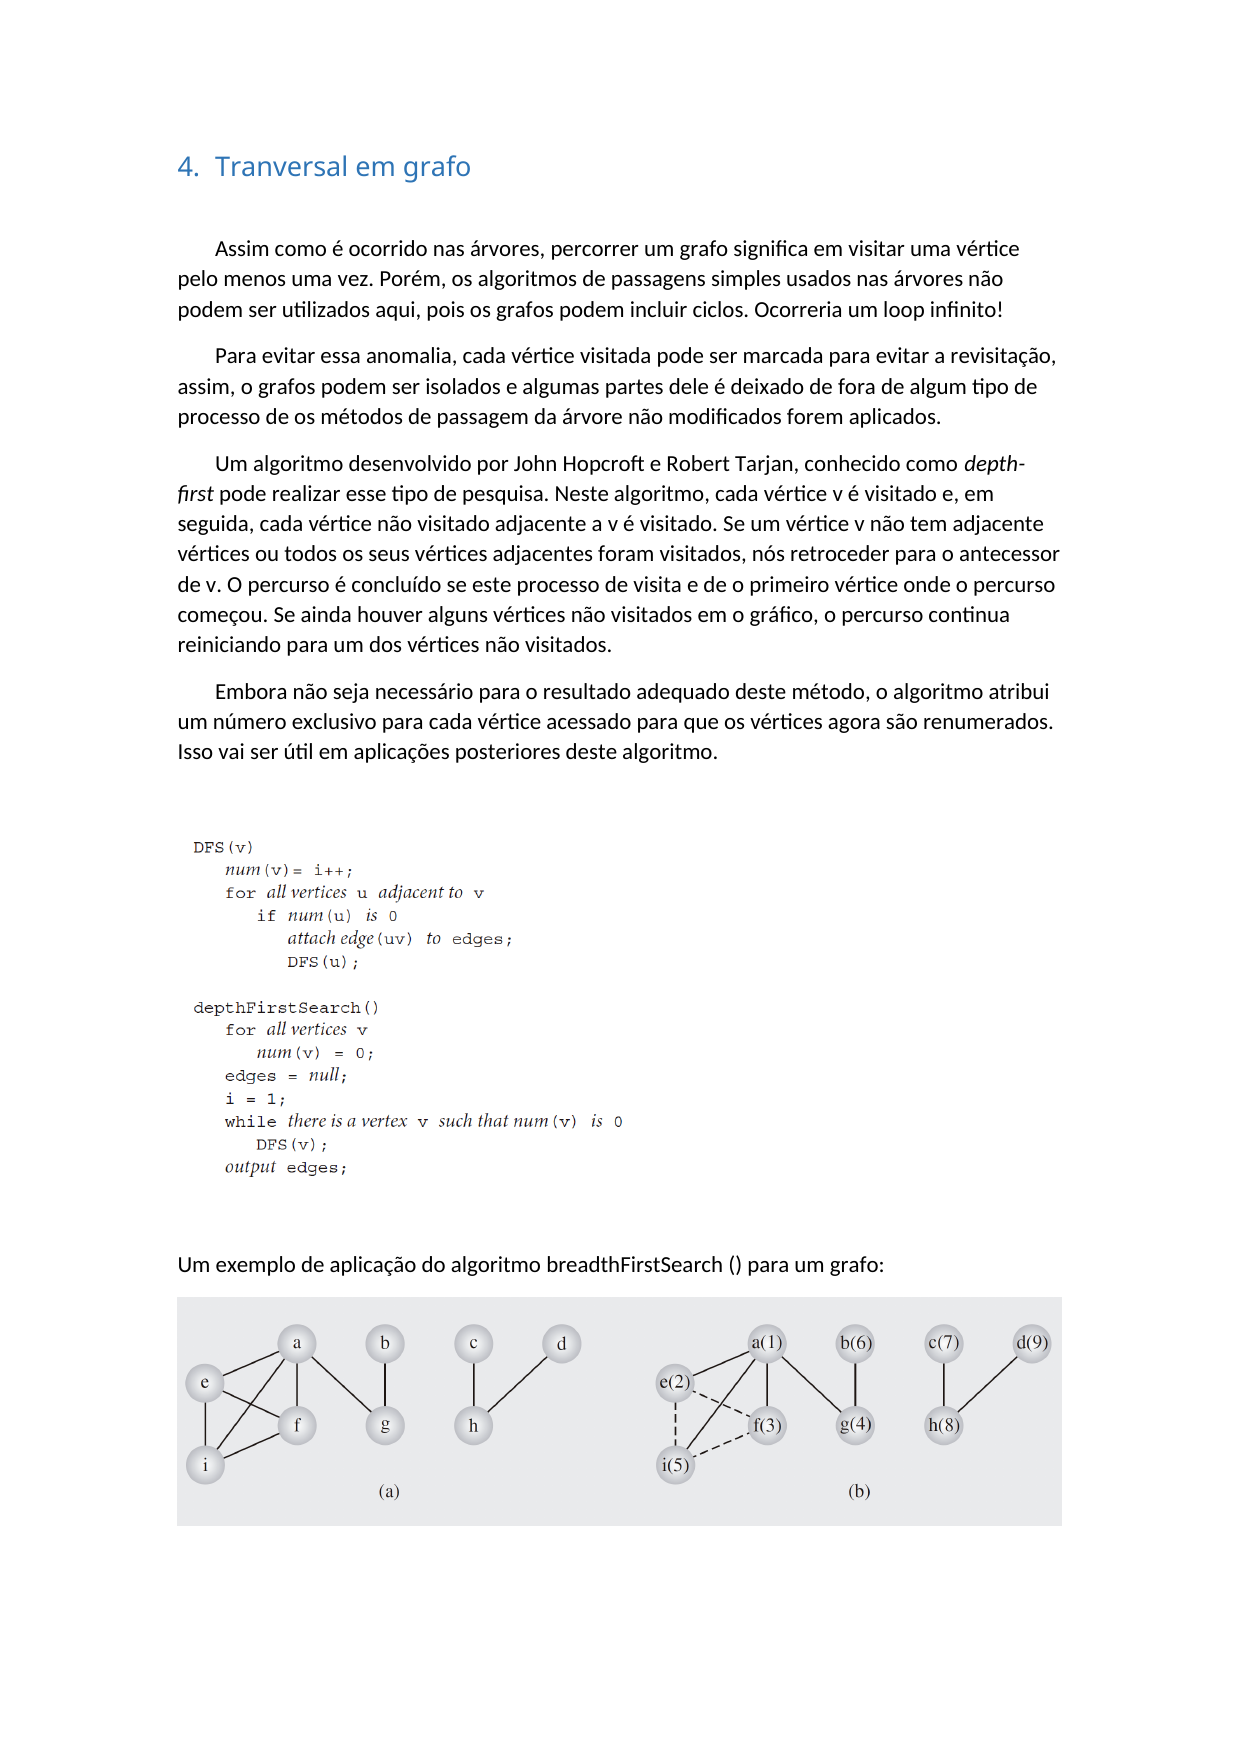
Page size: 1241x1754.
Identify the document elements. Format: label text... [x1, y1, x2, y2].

text Para evitar essa anomalia, cada vértice visitada pode ser marcada para evitar a revisitação, assim, o grafos podem ser isolados e algumas partes dele é deixado de fora de algum tipo de processo de os métodos de passagem da árvore não modificados forem aplicados. [177, 342, 1063, 430]
picture [177, 1297, 1062, 1526]
picture [177, 831, 654, 1185]
text Um algoritmo desenvolvido por John Hopcroft e Robert Tarjan, conhecido como depth-first pode realizar esse tipo de pesquisa. Neste algoritmo, cada vértice v é visitado e, em seguida, cada vértice não visitado adjacente a v é visitado. Se um vértice v não tem adjacente vértices ou todos os seus vértices adjacentes foram visitados, nós retroceder para o antecessor de v. O percurso é concluído se este processo de visita e de o primeiro vértice onde o percurso começou. Se ainda houver alguns vértices não visitados em o gráfico, o percurso continua reiniciando para um dos vértices não visitados. [177, 449, 1063, 658]
text Embora não seja necessário para o resultado adequado deste método, o algoritmo atribui um número exclusivo para cada vértice acessado para que os vértices agora são renumerados. Isso vai ser útil em aplicações posteriores deste algoritmo. [177, 677, 1063, 765]
subtitle Tranversal em grafo [177, 148, 1063, 184]
text Um exemplo de aplicação do algoritmo breadthFirstSearch () para um grafo: [177, 1250, 1063, 1278]
text Assim como é ocorrido nas árvores, percorrer um grafo significa em visitar uma vértice pelo menos uma vez. Porém, os algoritmos de passagens simples usados nas árvores não podem ser utilizados aqui, pois os grafos podem incluir ciclos. Ocorreria um loop infinito! [177, 234, 1063, 323]
